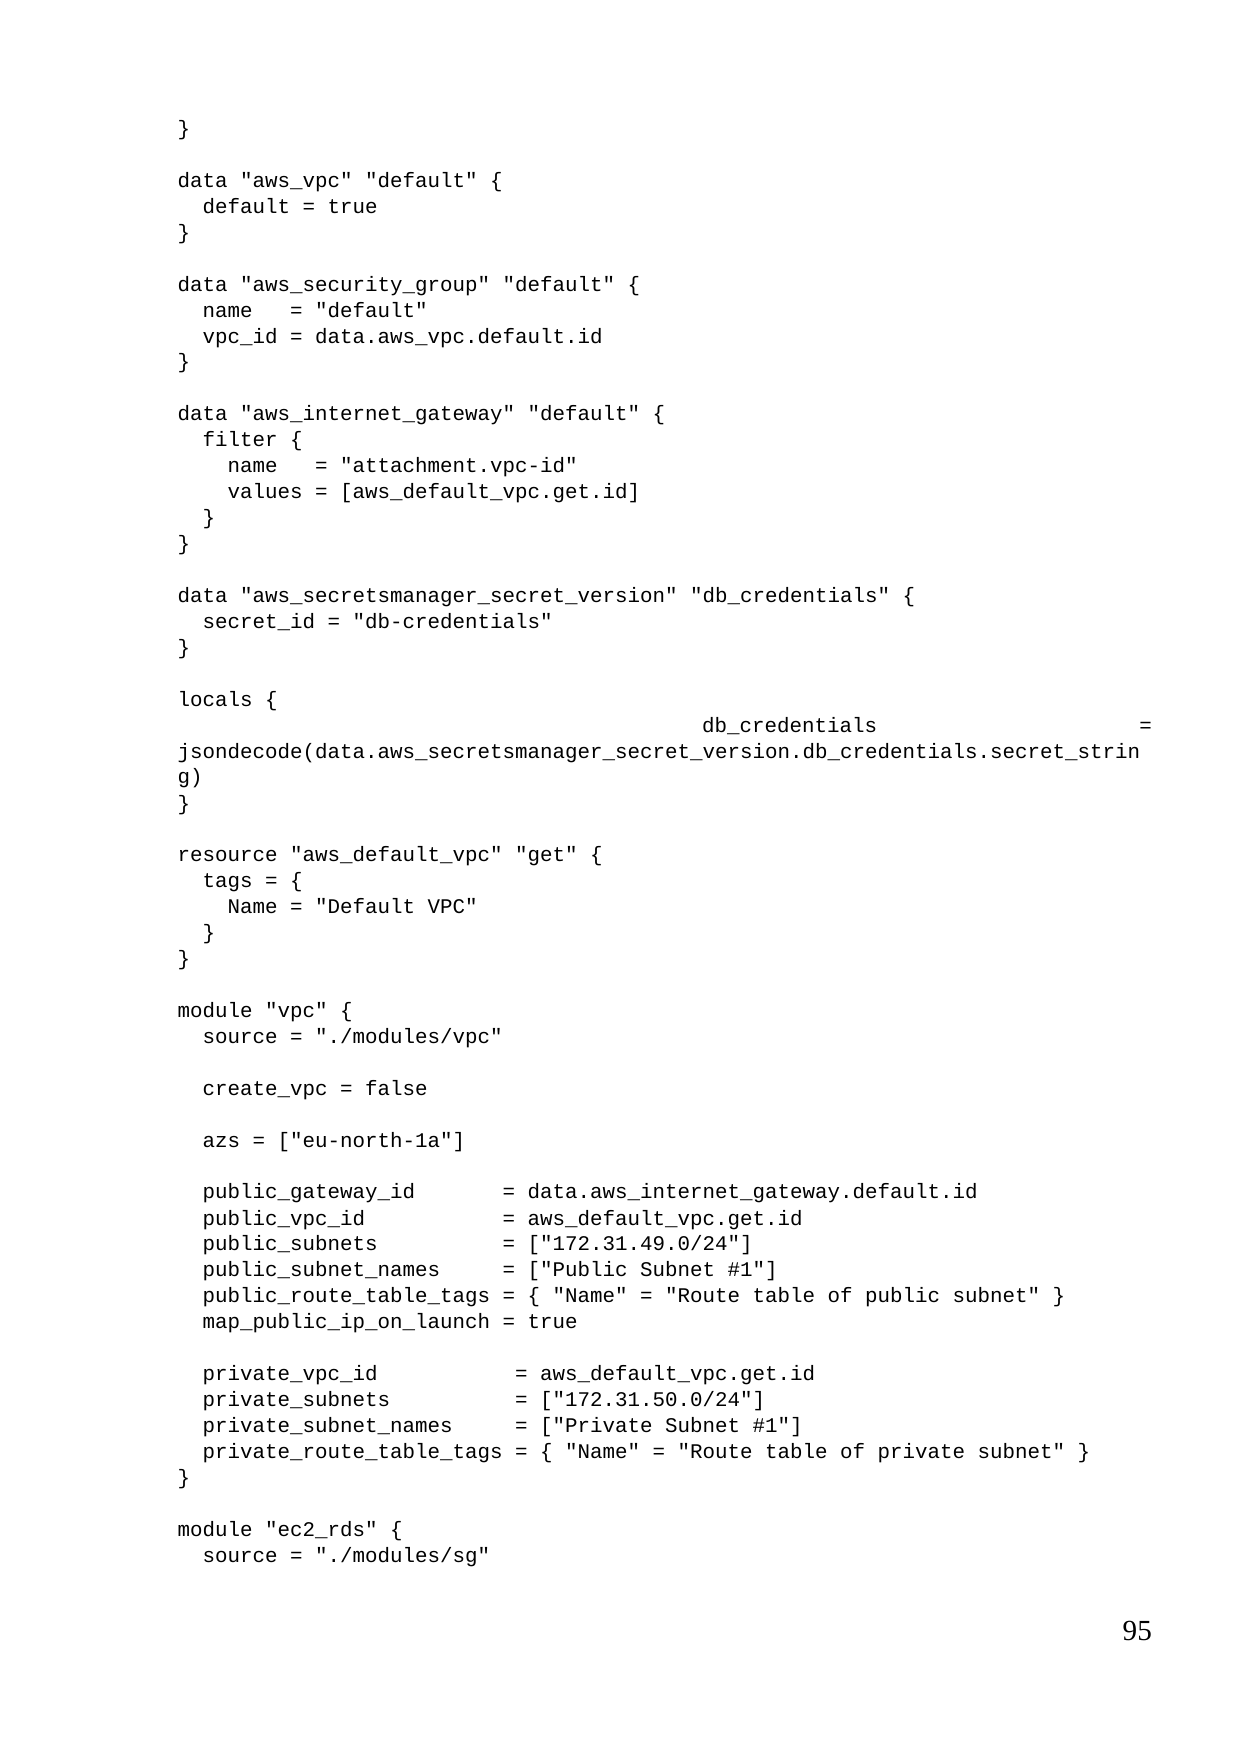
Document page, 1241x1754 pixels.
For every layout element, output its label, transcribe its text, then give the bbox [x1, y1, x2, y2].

text default = true [177, 196, 1152, 219]
text create_vpc = false [177, 1078, 1152, 1101]
text secret_id = "db-credentials" [177, 611, 1152, 634]
text } [177, 118, 1152, 142]
text Name = "Default VPC" [177, 896, 1152, 920]
text private_subnet_names = ["Private Subnet #1"] [177, 1415, 1152, 1439]
text } [177, 922, 1152, 946]
text public_vpc_id = aws_default_vpc.get.id [177, 1207, 1152, 1231]
text data "aws_internet_gateway" "default" { [177, 403, 1152, 427]
text vpc_id = data.aws_vpc.default.id [177, 326, 1152, 349]
text filter { [177, 429, 1152, 453]
text source = "./modules/sg" [177, 1545, 1152, 1568]
text module "ec2_rds" { [177, 1519, 1152, 1542]
text values = [aws_default_vpc.get.id] [177, 481, 1152, 505]
text map_public_ip_on_launch = true [177, 1311, 1152, 1335]
text } [177, 507, 1152, 531]
text } [177, 352, 1152, 375]
text } [177, 222, 1152, 246]
text locals { [177, 689, 1152, 712]
text data "aws_vpc" "default" { [177, 170, 1152, 194]
text azs = ["eu-north-1a"] [177, 1130, 1152, 1153]
text } [177, 637, 1152, 661]
text } [177, 1467, 1152, 1491]
text private_subnets = ["172.31.50.0/24"] [177, 1389, 1152, 1413]
text public_subnet_names = ["Public Subnet #1"] [177, 1259, 1152, 1283]
text public_gateway_id = data.aws_internet_gateway.default.id [177, 1182, 1152, 1205]
text public_route_table_tags = { "Name" = "Route table of public subnet" } [177, 1285, 1152, 1309]
text name = "default" [177, 300, 1152, 323]
text source = "./modules/vpc" [177, 1026, 1152, 1049]
text tags = { [177, 870, 1152, 894]
text } [177, 792, 1152, 816]
text name = "attachment.vpc-id" [177, 455, 1152, 479]
text data "aws_security_group" "default" { [177, 274, 1152, 297]
text private_route_table_tags = { "Name" = "Route table of private subnet" } [177, 1441, 1152, 1464]
text db_credentials = jsondecode(data.aws_secretsmanager_secret_version.db_credentials.secret_string) [177, 715, 1152, 790]
text } [177, 533, 1152, 557]
text data "aws_secretsmanager_secret_version" "db_credentials" { [177, 585, 1152, 609]
text public_subnets = ["172.31.49.0/24"] [177, 1233, 1152, 1257]
text resource "aws_default_vpc" "get" { [177, 844, 1152, 868]
text module "vpc" { [177, 1000, 1152, 1024]
text private_vpc_id = aws_default_vpc.get.id [177, 1363, 1152, 1387]
text } [177, 948, 1152, 972]
